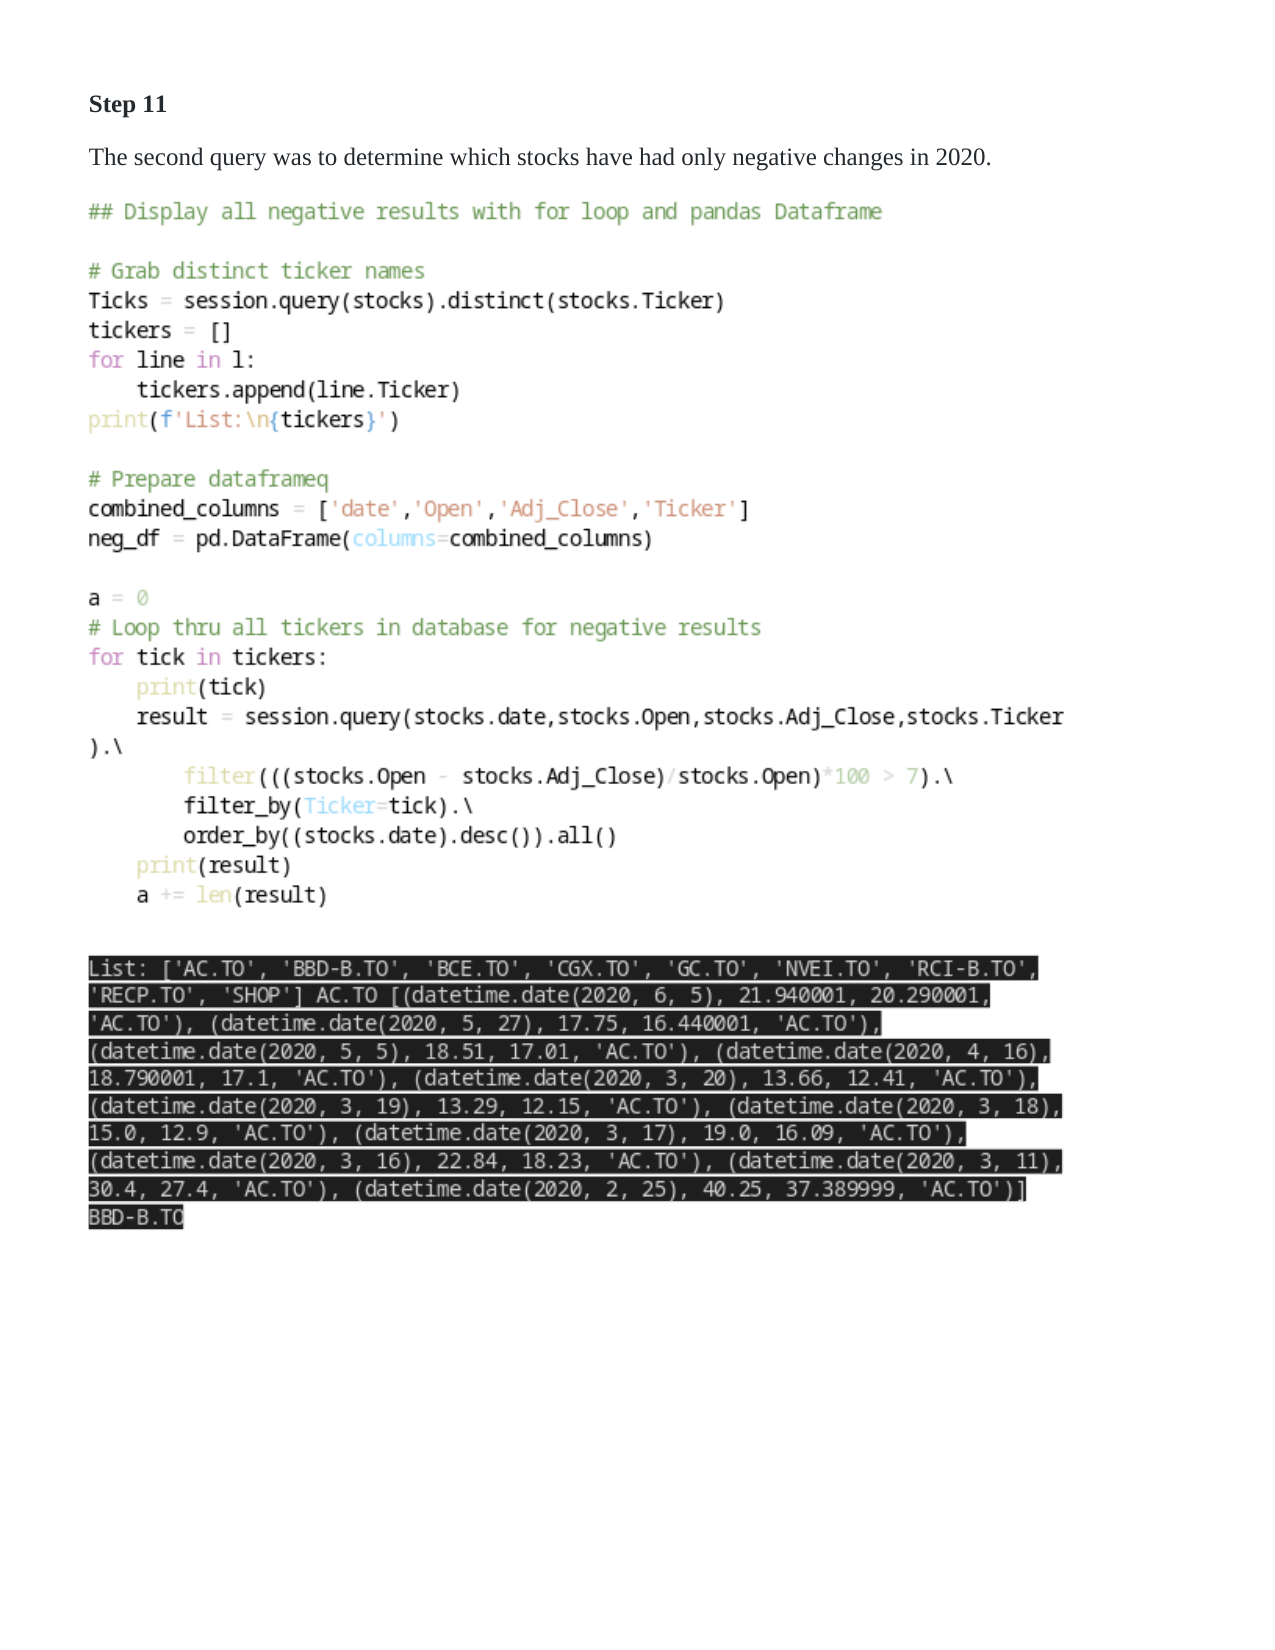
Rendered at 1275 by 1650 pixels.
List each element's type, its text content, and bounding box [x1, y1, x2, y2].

text Step 11 [89, 89, 1157, 117]
text The second query was to determine which stocks have had only negative changes in 2020. [89, 142, 1157, 171]
